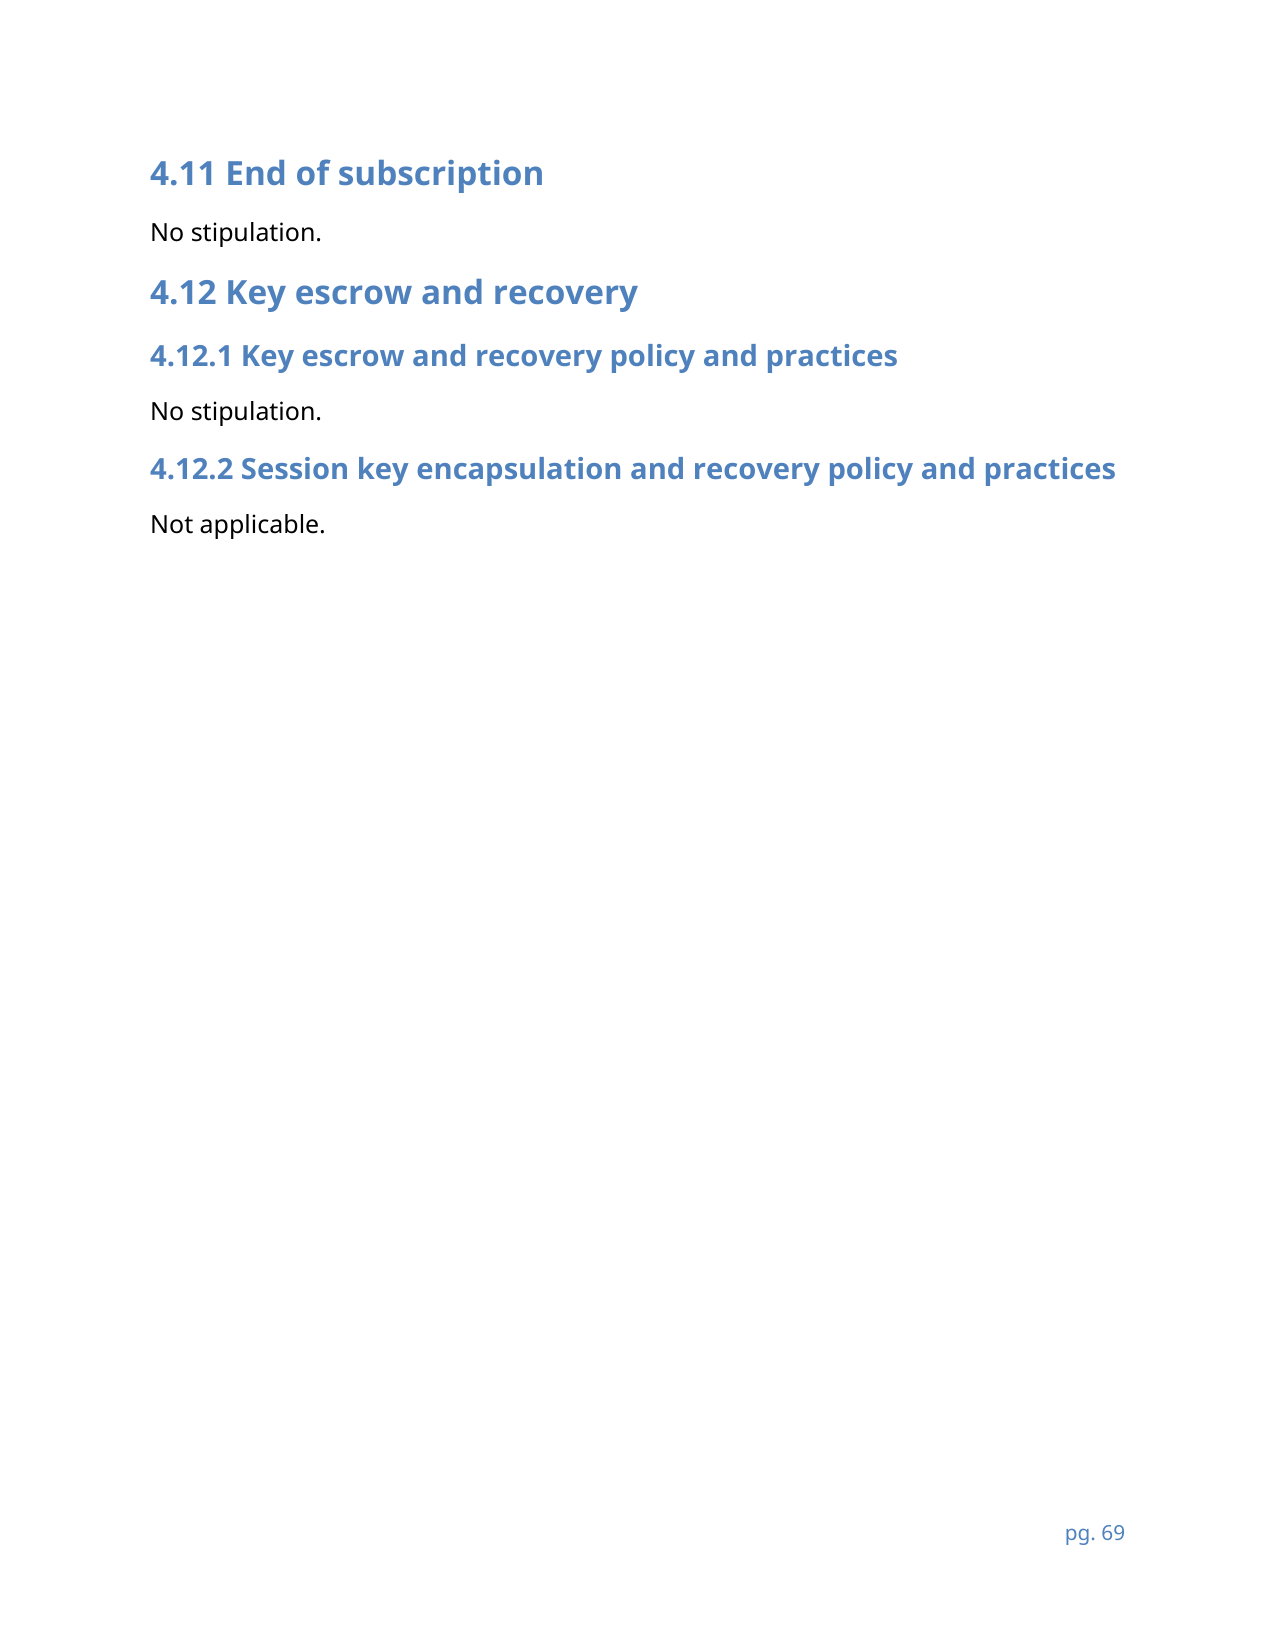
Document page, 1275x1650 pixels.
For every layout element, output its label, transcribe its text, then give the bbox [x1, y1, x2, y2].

text Not applicable. [150, 507, 1125, 541]
subtitle 4.12.2 Session key encapsulation and recovery policy and practices [150, 449, 1125, 488]
text No stipulation. [150, 214, 1125, 248]
subtitle 4.12 Key escrow and recovery [150, 269, 1125, 314]
subtitle 4.11 End of subscription [150, 150, 1125, 195]
text No stipulation. [150, 394, 1125, 428]
subtitle 4.12.1 Key escrow and recovery policy and practices [150, 335, 1125, 375]
